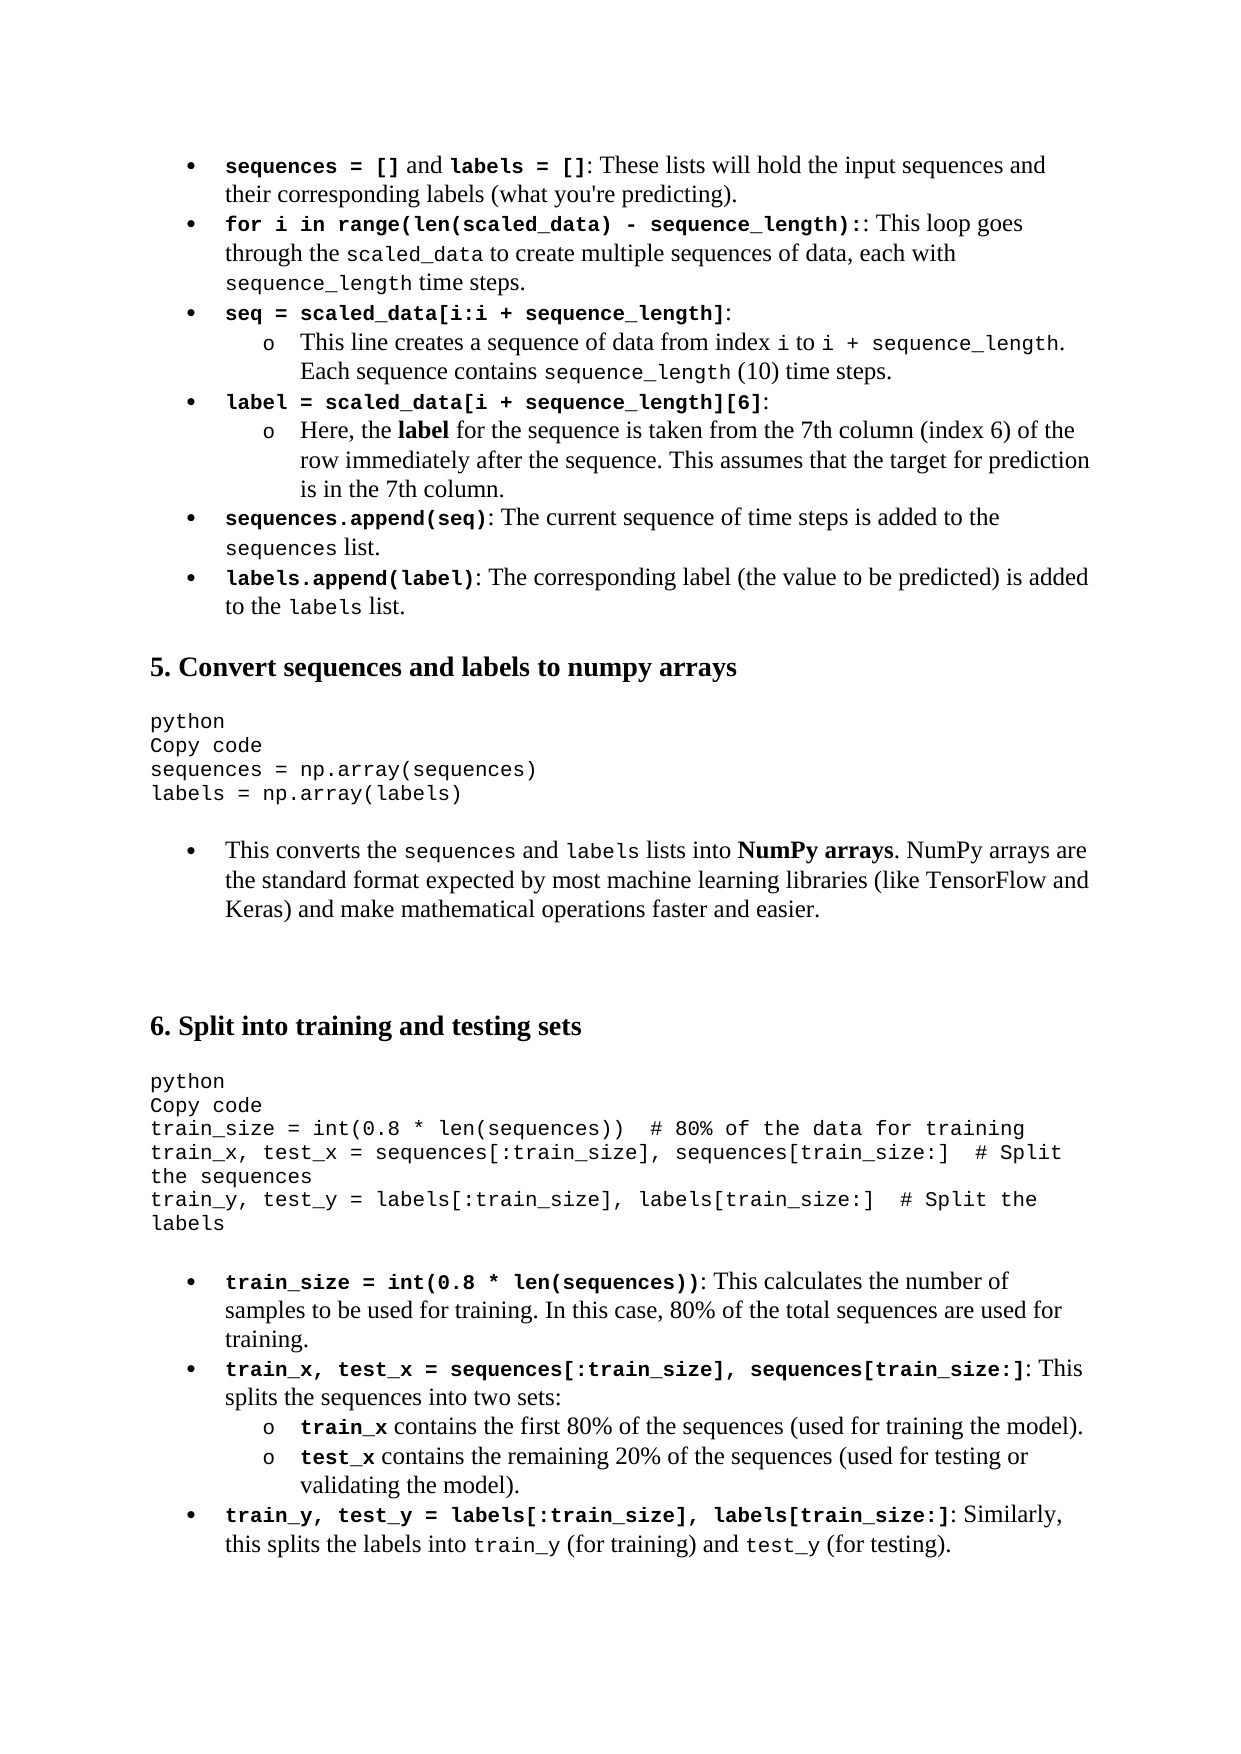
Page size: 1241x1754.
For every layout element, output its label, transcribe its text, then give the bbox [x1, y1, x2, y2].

list sequences.append(seq): The current sequence of time steps is added to the sequences list. [187, 502, 1090, 562]
text 5. Convert sequences and labels to numpy arrays [150, 650, 1090, 682]
list train_size = int(0.8 * len(sequences)): This calculates the number of samples to be used for training. In this case, 80% of the total sequences are used for training. [187, 1266, 1090, 1353]
text sequences = np.array(sequences) [150, 759, 1090, 782]
list labels.append(label): The corresponding label (the value to be predicted) is added to the labels list. [187, 562, 1090, 621]
list label = scaled_data[i + sequence_length][6]: [187, 386, 1090, 415]
list for i in range(len(scaled_data) - sequence_length):: This loop goes through the scaled_data to create multiple sequences of data, each with sequence_length time steps. [187, 208, 1090, 297]
text train_y, test_y = labels[:train_size], labels[train_size:] # Split the labels [150, 1189, 1090, 1237]
list seq = scaled_data[i:i + sequence_length]: [187, 297, 1090, 327]
list sequences = [] and labels = []: These lists will hold the input sequences and their corresponding labels (what you're predicting). [187, 150, 1090, 208]
text train_size = int(0.8 * len(sequences)) # 80% of the data for training [150, 1118, 1090, 1142]
text python [150, 712, 1090, 735]
list Here, the label for the sequence is taken from the 7th column (index 6) of the row immediately after the sequence. This assumes that the target for prediction is in the 7th column. [262, 415, 1090, 502]
text labels = np.array(labels) [150, 782, 1090, 806]
text train_x, test_x = sequences[:train_size], sequences[train_size:] # Split the sequences [150, 1142, 1090, 1189]
text python [150, 1071, 1090, 1095]
list This converts the sequences and labels lists into NumPy arrays. NumPy arrays are the standard format expected by most machine learning libraries (like TensorFlow and Keras) and make mathematical operations faster and easier. [187, 835, 1090, 922]
list train_x contains the first 80% of the sequences (used for training the model). [262, 1411, 1090, 1441]
list This line creates a sequence of data from index i to i + sequence_length. Each sequence contains sequence_length (10) time steps. [262, 327, 1090, 386]
text Copy code [150, 735, 1090, 759]
list test_x contains the remaining 20% of the sequences (used for testing or validating the model). [262, 1441, 1090, 1499]
list train_y, test_y = labels[:train_size], labels[train_size:]: Similarly, this splits the labels into train_y (for training) and test_y (for testing). [187, 1499, 1090, 1558]
text Copy code [150, 1095, 1090, 1118]
list train_x, test_x = sequences[:train_size], sequences[train_size:]: This splits the sequences into two sets: [187, 1353, 1090, 1411]
text 6. Split into training and testing sets [150, 1009, 1090, 1042]
